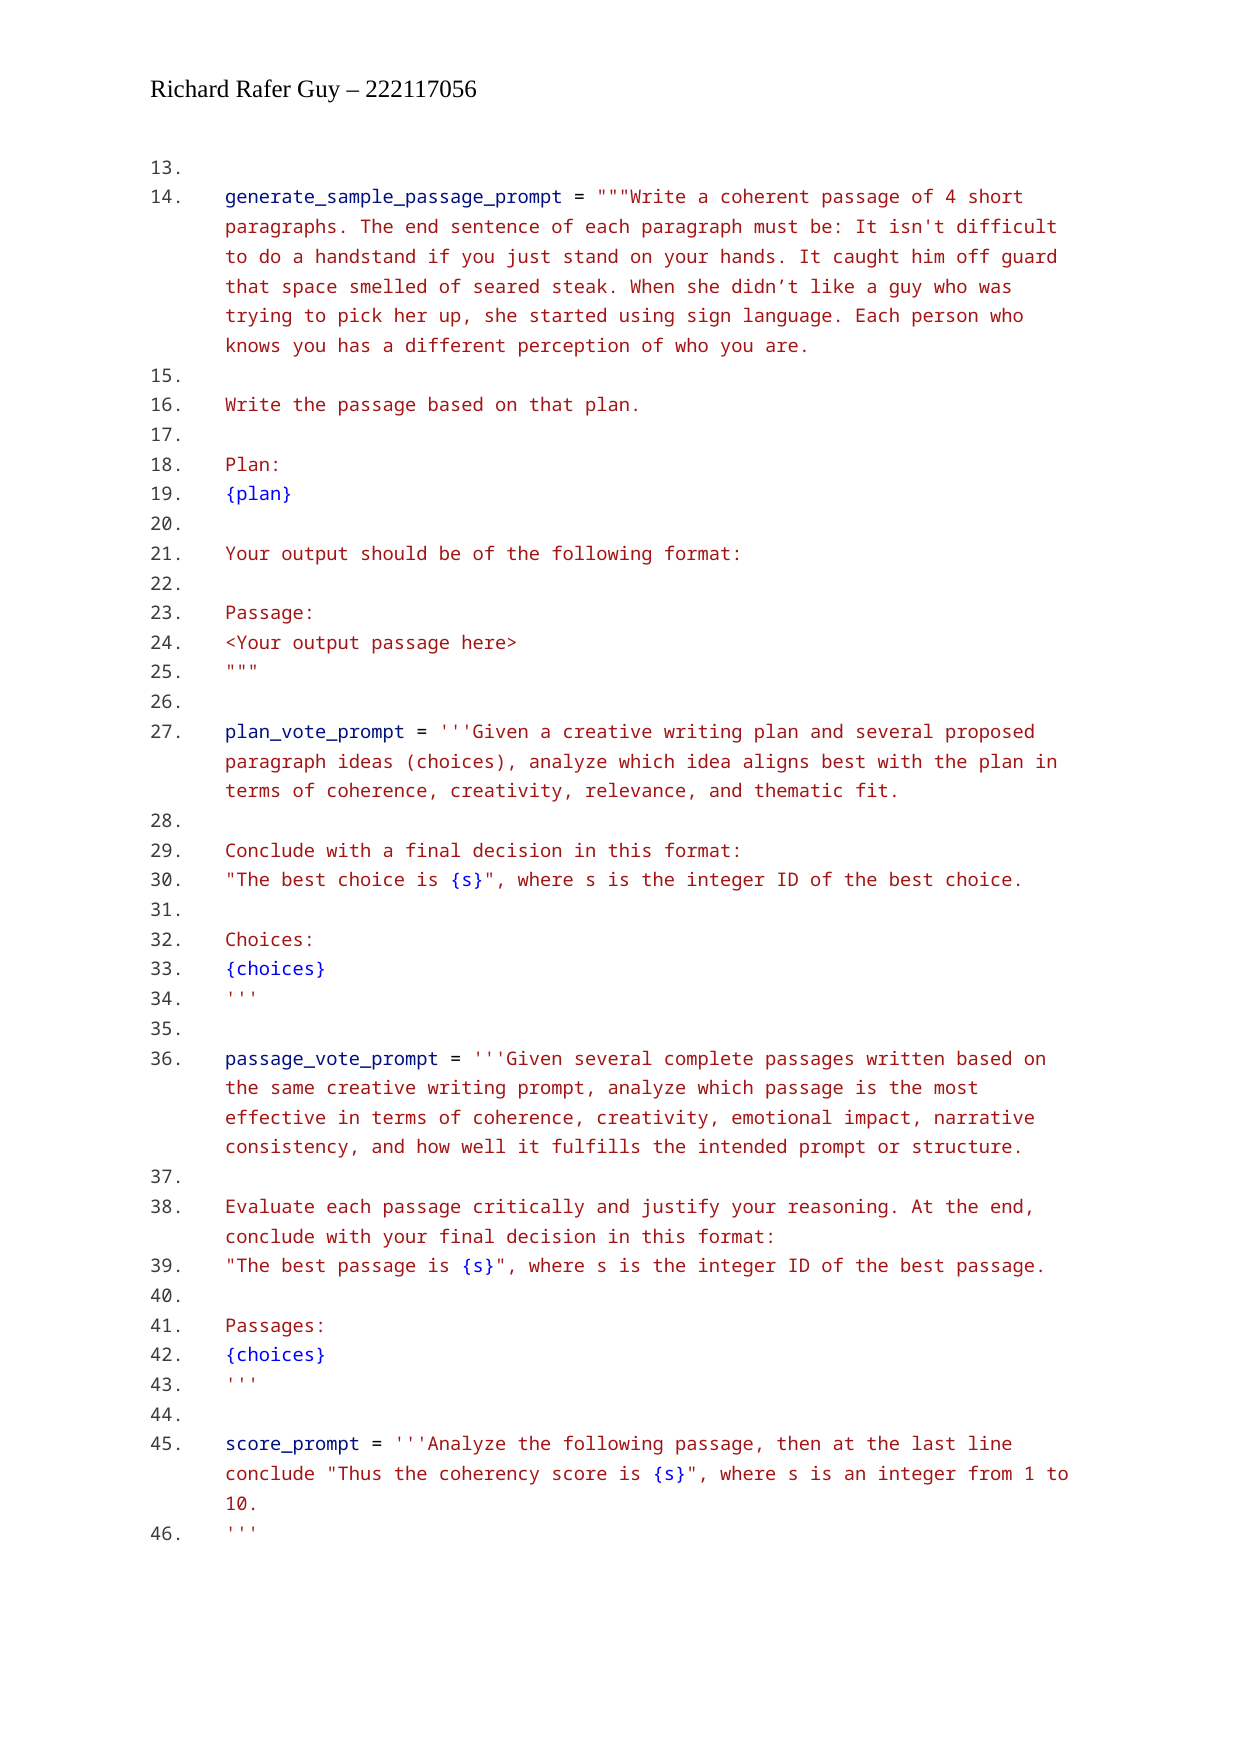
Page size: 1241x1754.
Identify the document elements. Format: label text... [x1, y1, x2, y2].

list Plan: [150, 447, 1090, 477]
list Choices: [150, 922, 1090, 952]
list <Your output passage here> [150, 625, 1090, 655]
list Conclude with a final decision in this format: [150, 833, 1090, 862]
list plan_vote_prompt = '''Given a creative writing plan and several proposed paragraph ideas (choices), analyze which idea aligns best with the plan in terms of coherence, creativity, relevance, and thematic fit. [150, 714, 1090, 803]
list """ [150, 655, 1090, 684]
list "The best passage is {s}", where s is the integer ID of the best passage. [150, 1248, 1090, 1278]
list {choices} [150, 952, 1090, 981]
list Your output should be of the following format: [150, 536, 1090, 566]
list {plan} [150, 477, 1090, 506]
list ''' [150, 1367, 1090, 1397]
list ''' [150, 1516, 1090, 1545]
list Passages: [150, 1308, 1090, 1337]
list Write the passage based on that plan. [150, 387, 1090, 417]
list score_prompt = '''Analyze the following passage, then at the last line conclude "Thus the coherency score is {s}", where s is an integer from 1 to 10. [150, 1427, 1090, 1516]
list Passage: [150, 595, 1090, 625]
list Evaluate each passage critically and justify your reasoning. At the end, conclude with your final decision in this format: [150, 1189, 1090, 1248]
list "The best choice is {s}", where s is the integer ID of the best choice. [150, 862, 1090, 892]
list passage_vote_prompt = '''Given several complete passages written based on the same creative writing prompt, analyze which passage is the most effective in terms of coherence, creativity, emotional impact, narrative consistency, and how well it fulfills the intended prompt or structure. [150, 1041, 1090, 1159]
list ''' [150, 981, 1090, 1011]
list {choices} [150, 1337, 1090, 1367]
list generate_sample_passage_prompt = """Write a coherent passage of 4 short paragraphs. The end sentence of each paragraph must be: It isn't difficult to do a handstand if you just stand on your hands. It caught him off guard that space smelled of seared steak. When she didn’t like a guy who was trying to pick her up, she started using sign language. Each person who knows you has a different perception of who you are. [150, 180, 1090, 358]
